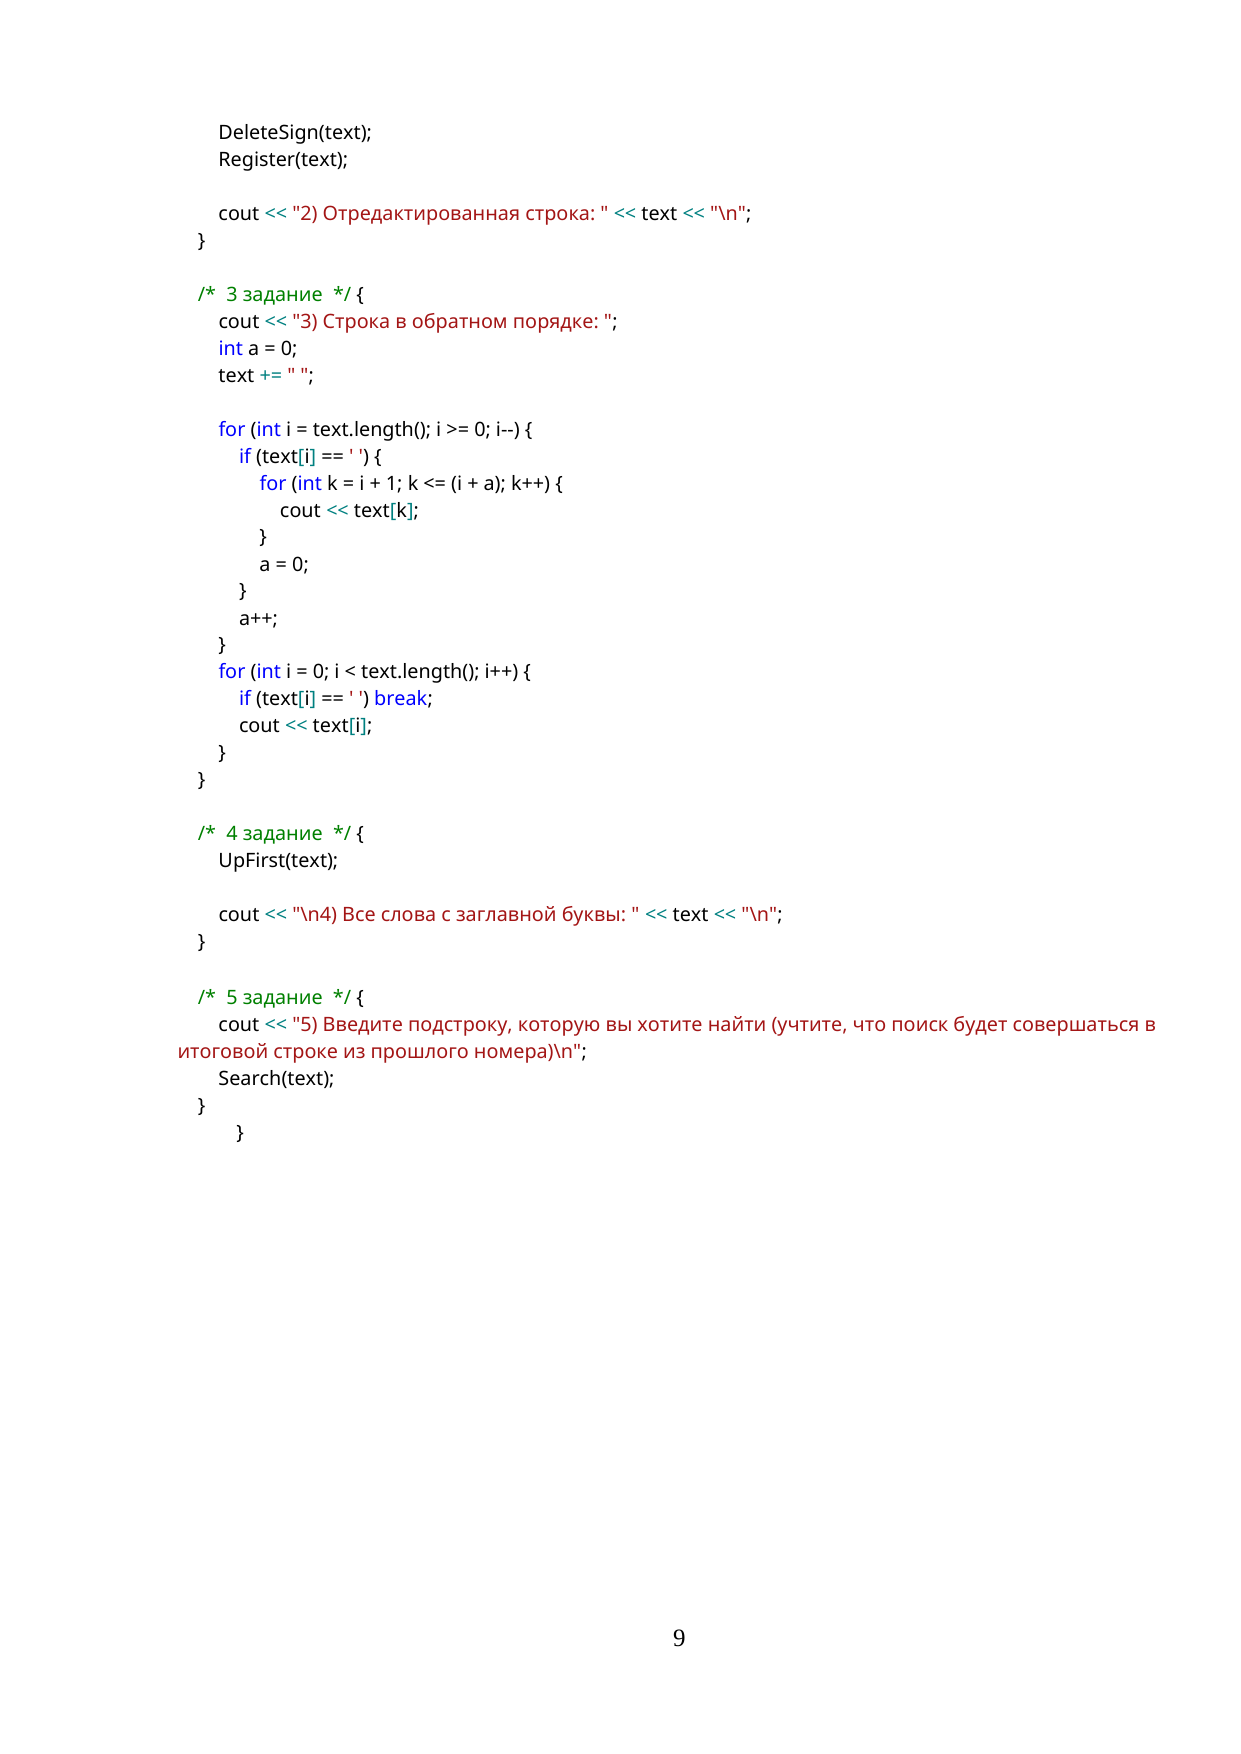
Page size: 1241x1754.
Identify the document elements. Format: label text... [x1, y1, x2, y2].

text a++; [177, 604, 1181, 631]
text } [177, 927, 1181, 954]
text /* 5 задание */ { [177, 983, 1181, 1010]
text Search(text); [177, 1064, 1181, 1091]
text cout << "3) Cтрока в обратном порядке: "; [177, 307, 1181, 334]
text a = 0; [177, 550, 1181, 577]
text } [177, 1118, 1181, 1145]
text } [177, 631, 1181, 658]
text } [177, 577, 1181, 604]
text for (int i = 0; i < text.length(); i++) { [177, 658, 1181, 685]
text /* 4 задание */ { [177, 819, 1181, 847]
text for (int k = i + 1; k <= (i + a); k++) { [177, 469, 1181, 496]
text UpFirst(text); [177, 847, 1181, 873]
text int a = 0; [177, 334, 1181, 361]
text for (int i = text.length(); i >= 0; i--) { [177, 415, 1181, 442]
text if (text[i] == ' ') { [177, 442, 1181, 469]
text } [177, 766, 1181, 793]
text cout << "\n4) Все слова с заглавной буквы: " << text << "\n"; [177, 901, 1181, 927]
text text += " "; [177, 361, 1181, 388]
text } [177, 523, 1181, 550]
text if (text[i] == ' ') break; [177, 685, 1181, 712]
text cout << "5) Введите подстроку, которую вы хотите найти (учтите, что поиск будет совершаться в итоговой строке из прошлого номера)\n"; [177, 1010, 1181, 1064]
text } [177, 1091, 1181, 1118]
text /* 3 задание */ { [177, 280, 1181, 307]
text cout << "2) Отредактированная строка: " << text << "\n"; [177, 199, 1181, 226]
text } [177, 739, 1181, 766]
text Register(text); [177, 145, 1181, 172]
text cout << text[i]; [177, 712, 1181, 739]
text cout << text[k]; [177, 496, 1181, 523]
text } [177, 226, 1181, 253]
text DeleteSign(text); [177, 118, 1181, 145]
